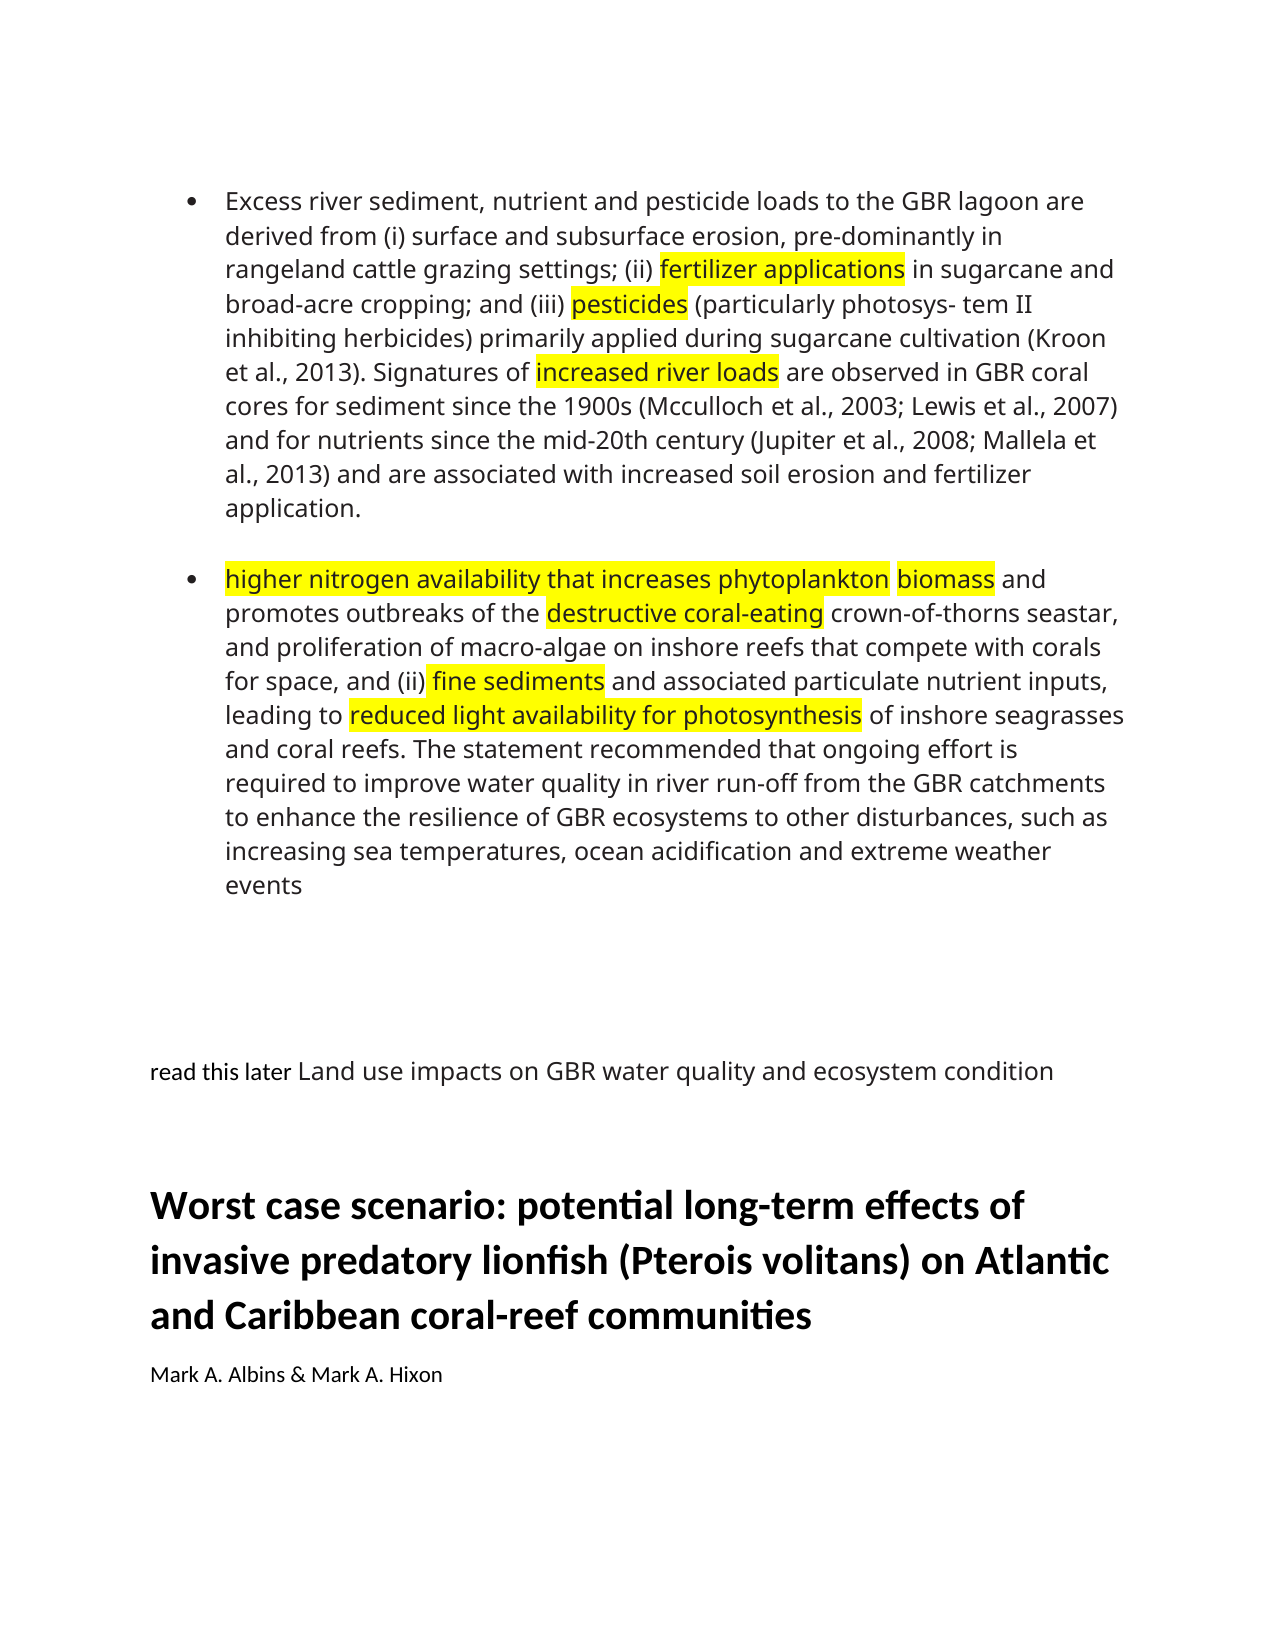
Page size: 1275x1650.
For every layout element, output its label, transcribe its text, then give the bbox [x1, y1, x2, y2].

text read this later Land use impacts on GBR water quality and ecosystem condition [150, 1054, 1125, 1088]
list Excess river sediment, nutrient and pesticide loads to the GBR lagoon are derived from (i) surface and subsurface erosion, pre-dominantly in rangeland cattle grazing settings; (ii) fertilizer applications in sugarcane and broad-acre cropping; and (iii) pesticides (particularly photosys- tem II inhibiting herbicides) primarily applied during sugarcane cultivation (Kroon et al., 2013). Signatures of increased river loads are observed in GBR coral cores for sediment since the 1900s (Mcculloch et al., 2003; Lewis et al., 2007) and for nutrients since the mid-20th century (Jupiter et al., 2008; Mallela et al., 2013) and are associated with increased soil erosion and fertilizer application. [187, 184, 1125, 525]
text Mark A. Albins & Mark A. Hixon [150, 1360, 1125, 1388]
text Worst case scenario: potential long-term effects of invasive predatory lionfish (Pterois volitans) on Atlantic and Caribbean coral-reef communities [150, 1179, 1125, 1339]
list higher nitrogen availability that increases phytoplankton biomass and promotes outbreaks of the destructive coral-eating crown-of-thorns seastar, and proliferation of macro-algae on inshore reefs that compete with corals for space, and (ii) ﬁne sediments and associated particulate nutrient inputs, leading to reduced light availability for photosynthesis of inshore seagrasses and coral reefs. The statement recommended that ongoing effort is required to improve water quality in river run-off from the GBR catchments to enhance the resilience of GBR ecosystems to other disturbances, such as increasing sea temperatures, ocean acidiﬁcation and extreme weather events [187, 561, 1125, 902]
